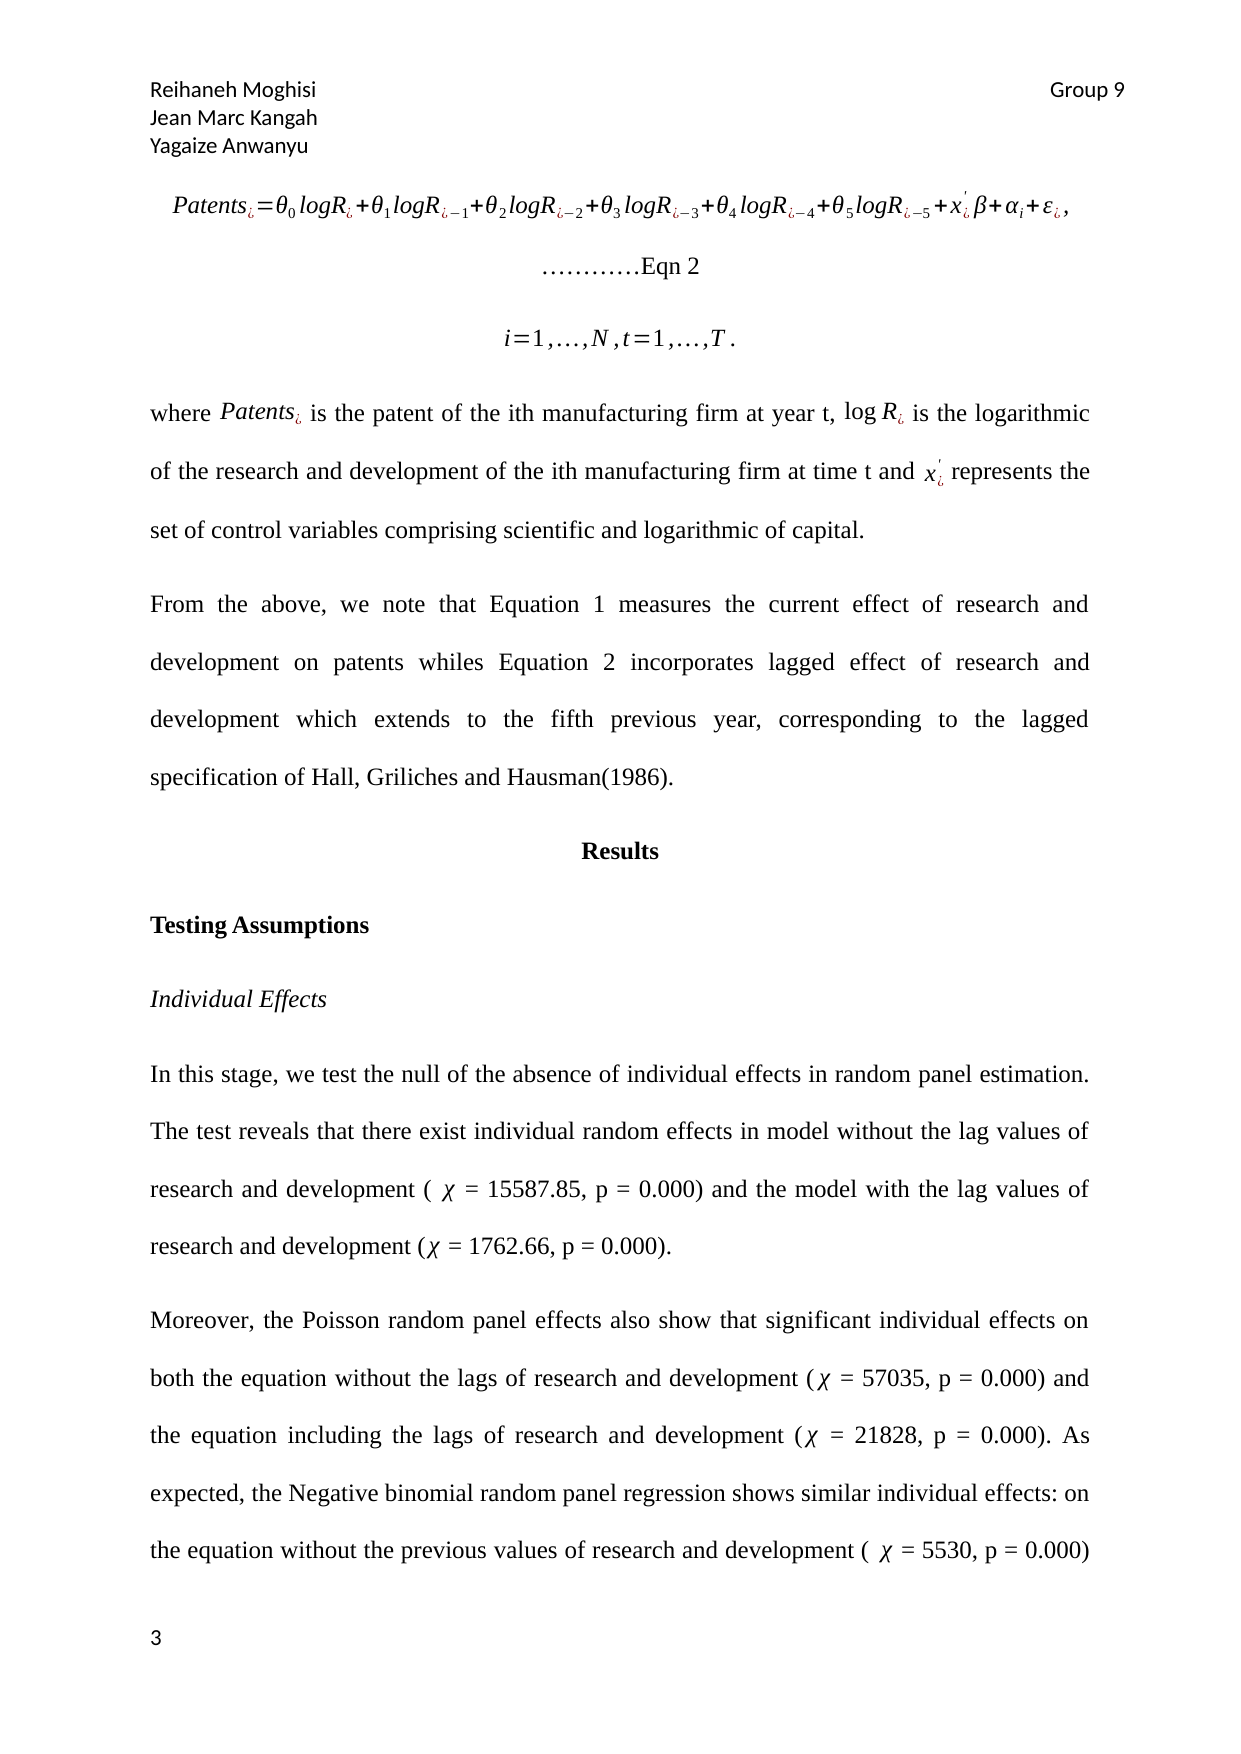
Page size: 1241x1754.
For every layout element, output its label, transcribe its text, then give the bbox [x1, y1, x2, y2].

text Individual Effects [150, 984, 1090, 1013]
text From the above, we note that Equation 1 measures the current effect of research and development on patents whiles Equation 2 incorporates lagged effect of research and development which extends to the fifth previous year, corresponding to the lagged specification of Hall, Griliches and Hausman(1986). [150, 589, 1090, 791]
text …………Eqn 2 [150, 187, 1090, 279]
text Testing Assumptions [150, 910, 1090, 939]
text In this stage, we test the null of the absence of individual effects in random panel estimation. The test reveals that there exist individual random effects in model without the lag values of research and development ( = 15587.85, p = 0.000) and the model with the lag values of research and development ( = 1762.66, p = 0.000). [150, 1059, 1090, 1260]
text Results [150, 836, 1090, 865]
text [150, 1305, 1090, 1564]
text where is the patent of the ith manufacturing firm at year t, is the logarithmic of the research and development of the ith manufacturing firm at time t and represents the set of control variables comprising scientific and logarithmic of capital. [150, 398, 1090, 544]
